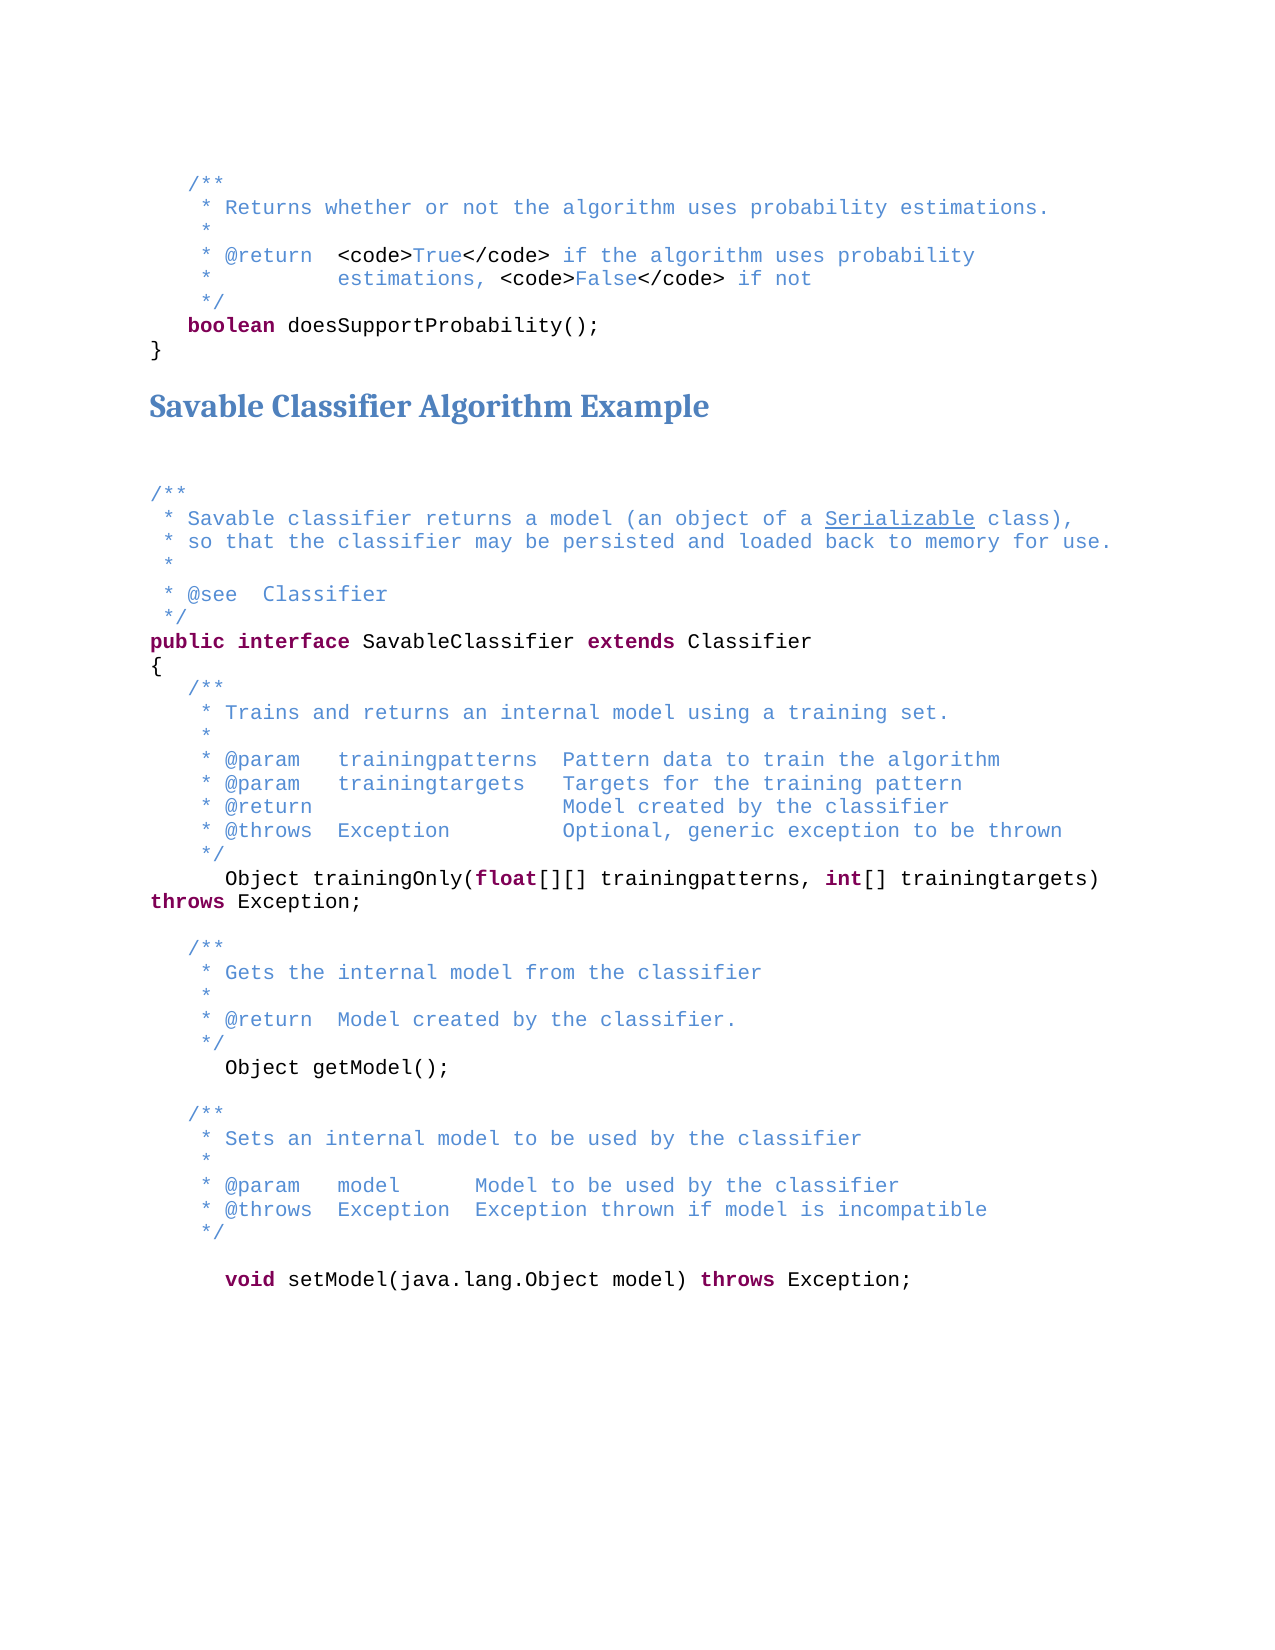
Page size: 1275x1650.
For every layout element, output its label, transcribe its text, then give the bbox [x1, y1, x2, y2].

text * @throws Exception Exception thrown if model is incompatible [150, 1198, 1125, 1222]
subtitle Savable Classifier Algorithm Example [150, 387, 1125, 426]
text * @see Classifier [150, 579, 1125, 607]
text */ [150, 1033, 1125, 1057]
text /** [150, 678, 1125, 702]
text * @param model Model to be used by the classifier [150, 1175, 1125, 1198]
text /** [150, 174, 1125, 197]
text { [150, 655, 1125, 678]
text * [150, 221, 1125, 244]
text * Trains and returns an internal model using a training set. [150, 702, 1125, 726]
text */ [150, 844, 1125, 867]
text void setModel(java.lang.Object model) throws Exception; [150, 1269, 1125, 1293]
text * Sets an internal model to be used by the classifier [150, 1128, 1125, 1151]
text /** [150, 1104, 1125, 1128]
text * @throws Exception Optional, generic exception to be thrown [150, 820, 1125, 844]
text * [150, 986, 1125, 1009]
text Object trainingOnly(float[][] trainingpatterns, int[] trainingtargets) throws Exception; [150, 867, 1125, 915]
text * [150, 1151, 1125, 1175]
text } [150, 339, 1125, 363]
text Object getModel(); [150, 1057, 1125, 1080]
text * @return <code>True</code> if the algorithm uses probability [150, 244, 1125, 268]
text boolean doesSupportProbability(); [150, 316, 1125, 339]
text /** [150, 938, 1125, 962]
text * @return Model created by the classifier. [150, 1009, 1125, 1033]
text * @param trainingtargets Targets for the training pattern [150, 773, 1125, 797]
text * Gets the internal model from the classifier [150, 962, 1125, 986]
text */ [150, 607, 1125, 631]
text * Savable classifier returns a model (an object of a Serializable class), [150, 508, 1125, 532]
text * @return Model created by the classifier [150, 797, 1125, 820]
text * Returns whether or not the algorithm uses probability estimations. [150, 197, 1125, 221]
text public interface SavableClassifier extends Classifier [150, 631, 1125, 655]
text * so that the classifier may be persisted and loaded back to memory for use. [150, 532, 1125, 555]
text * estimations, <code>False</code> if not [150, 268, 1125, 292]
text * [150, 726, 1125, 749]
text */ [150, 292, 1125, 316]
text /** [150, 484, 1125, 508]
text * [150, 555, 1125, 579]
text */ [150, 1222, 1125, 1246]
text * @param trainingpatterns Pattern data to train the algorithm [150, 749, 1125, 773]
